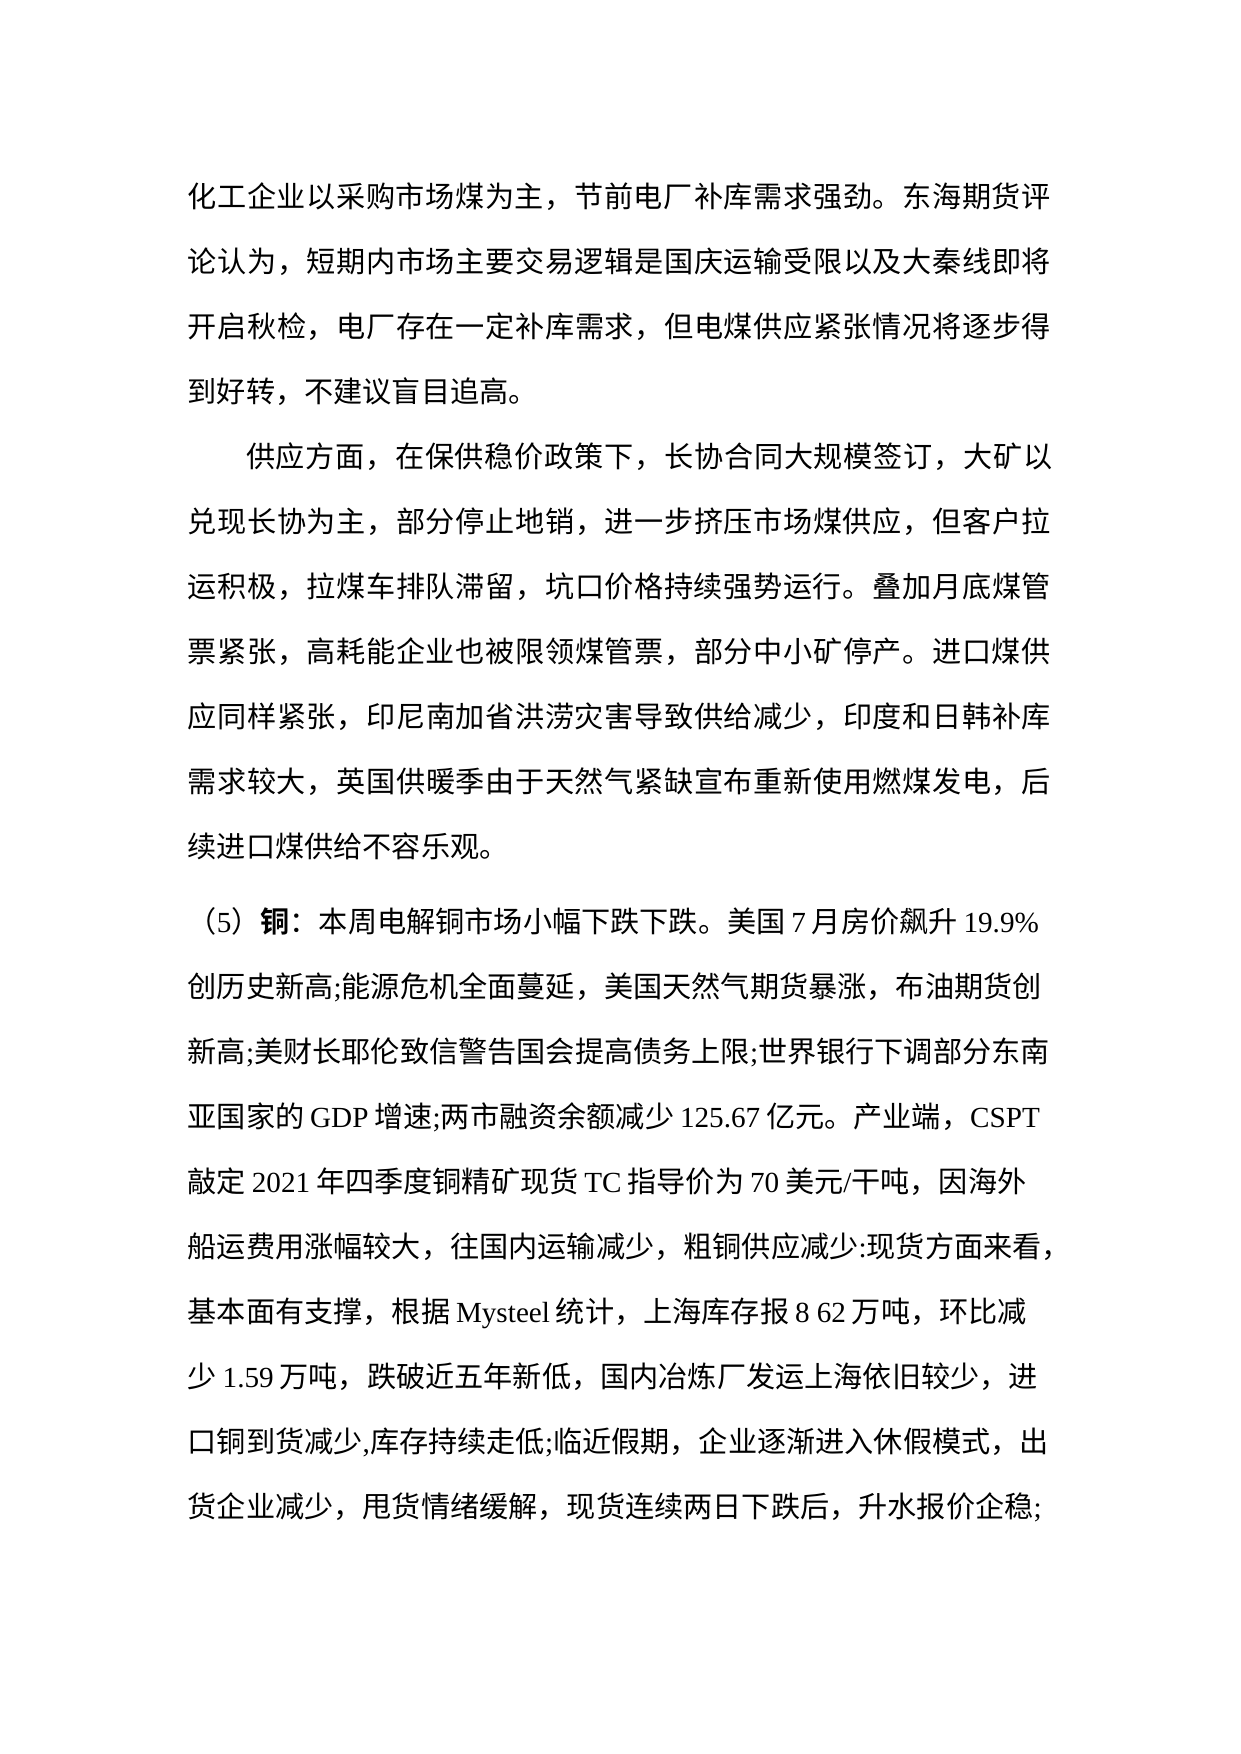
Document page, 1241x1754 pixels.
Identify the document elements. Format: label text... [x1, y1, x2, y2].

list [187, 162, 1053, 422]
text 供应方面，在保供稳价政策下，长协合同大规模签订，大矿以兑现长协为主，部分停止地销，进一步挤压市场煤供应，但客户拉运积极，拉煤车排队滞留，坑口价格持续强势运行。叠加月底煤管票紧张，高耗能企业也被限领煤管票，部分中小矿停产。进口煤供应同样紧张，印尼南加省洪涝灾害导致供给减少，印度和日韩补库需求较大，英国供暖季由于天然气紧缺宣布重新使用燃煤发电，后续进口煤供给不容乐观。 [187, 422, 1053, 877]
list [187, 887, 1053, 1537]
